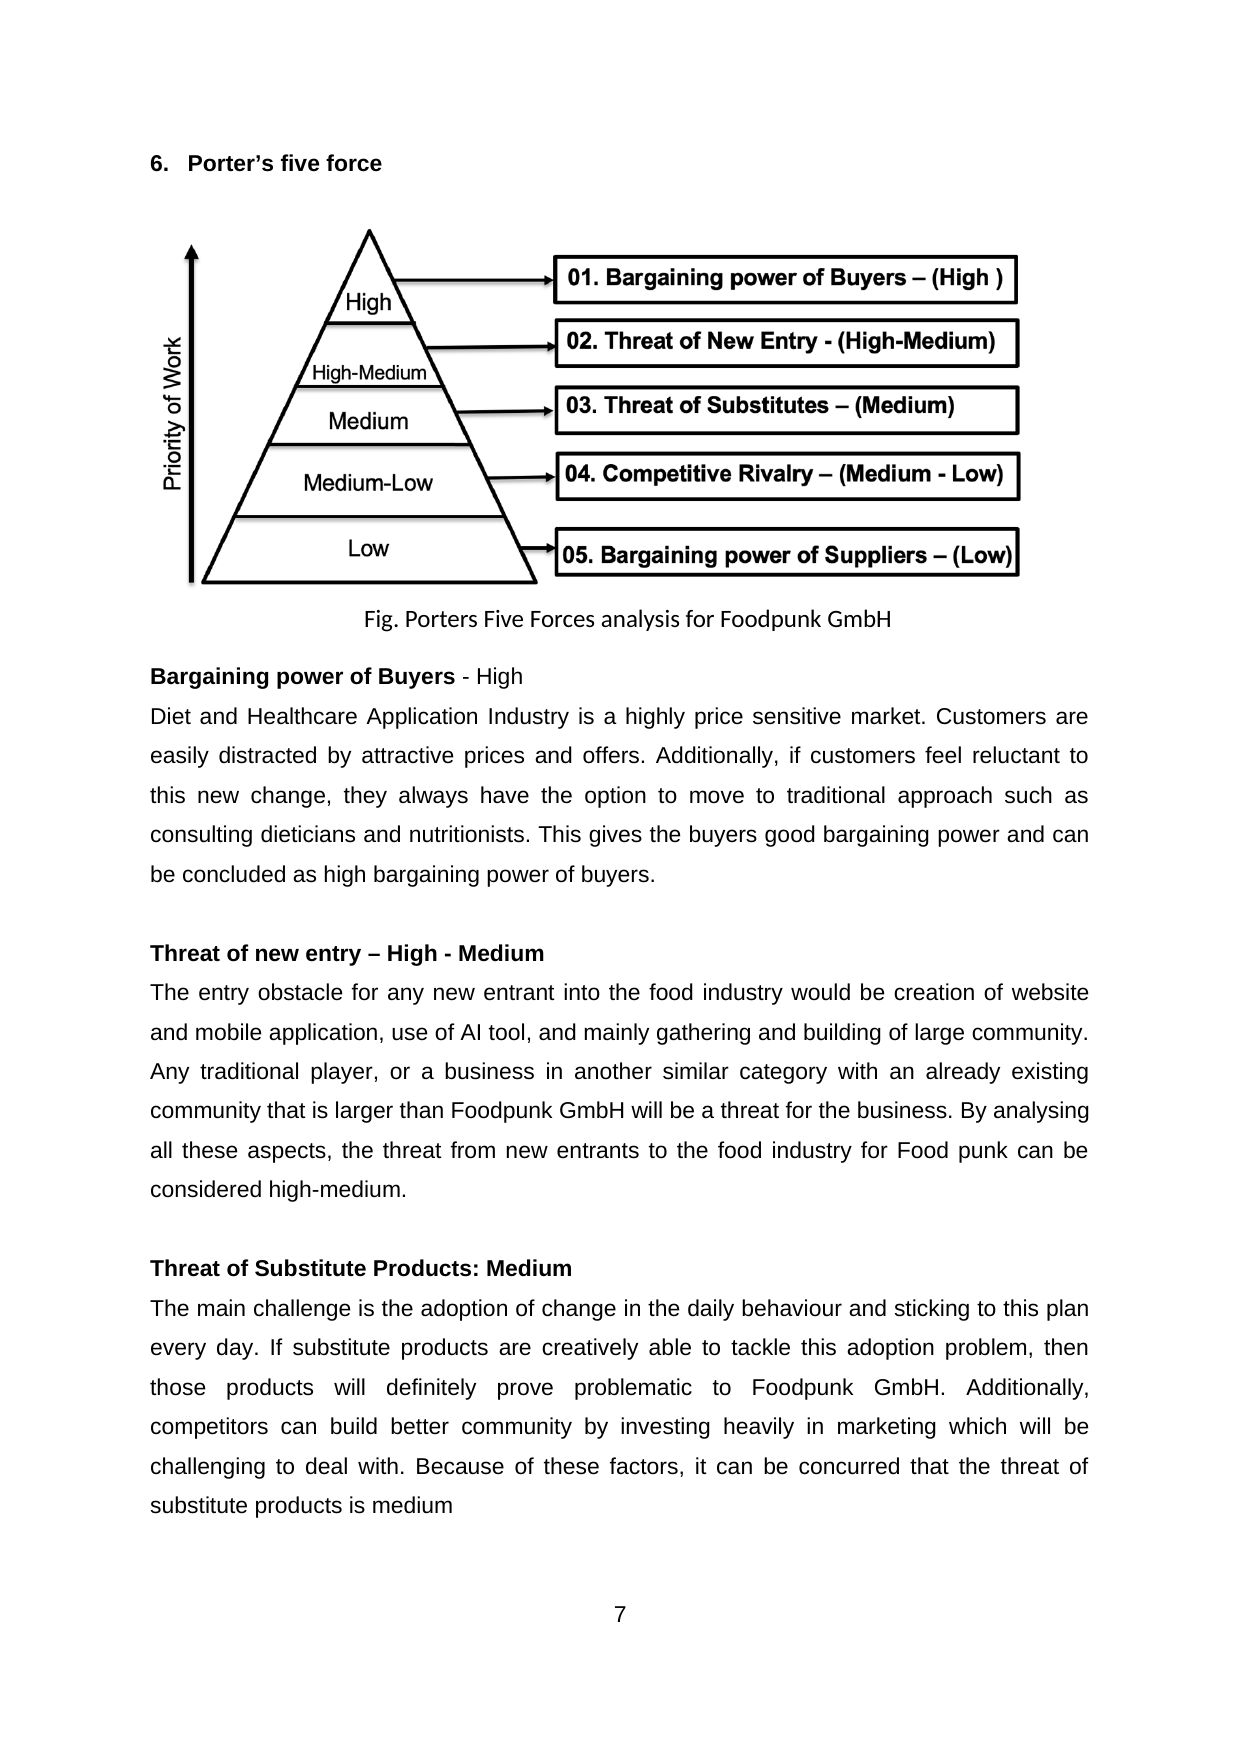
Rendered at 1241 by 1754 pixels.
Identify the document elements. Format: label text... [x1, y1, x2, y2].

picture [760, 617, 766, 624]
picture [867, 617, 873, 624]
picture [734, 617, 741, 624]
text Threat of new entry – High - Medium [150, 939, 1090, 966]
text The entry obstacle for any new entrant into the food industry would be creation of website and mobile application, use of AI tool, and mainly gathering and building of large community. Any traditional player, or a business in another similar category with an already existing community that is larger than Foodpunk GmbH will be a threat for the business. By analysing all these aspects, the threat from new entrants to the food industry for Food punk can be considered high-medium. [150, 979, 1090, 1203]
text The main challenge is the adoption of change in the daily behaviour and sticking to this plan every day. If substitute products are creatively able to tackle this adoption problem, then those products will definitely prove problematic to Foodpunk GmbH. Additionally, competitors can build better community by investing heavily in marketing which will be challenging to deal with. Because of these factors, it can be concurred that the threat of substitute products is medium [150, 1295, 1090, 1519]
picture [148, 217, 1032, 624]
picture [695, 617, 702, 624]
picture [544, 617, 551, 624]
picture [747, 617, 754, 624]
picture [774, 617, 780, 624]
text Diet and Healthcare Application Industry is a highly price sensitive market. Customers are easily distracted by attractive prices and offers. Additionally, if customers feel reluctant to this new change, they always have the option to move to traditional approach such as consulting dieticians and nutritionists. This gives the buyers good bargaining power and can be concluded as high bargaining power of buyers. [150, 703, 1090, 887]
text Threat of Substitute Products: Medium [150, 1255, 1090, 1282]
picture [420, 617, 427, 624]
text Bargaining power of Buyers - High [150, 663, 1090, 689]
subtitle Porter’s five force [150, 150, 1090, 176]
